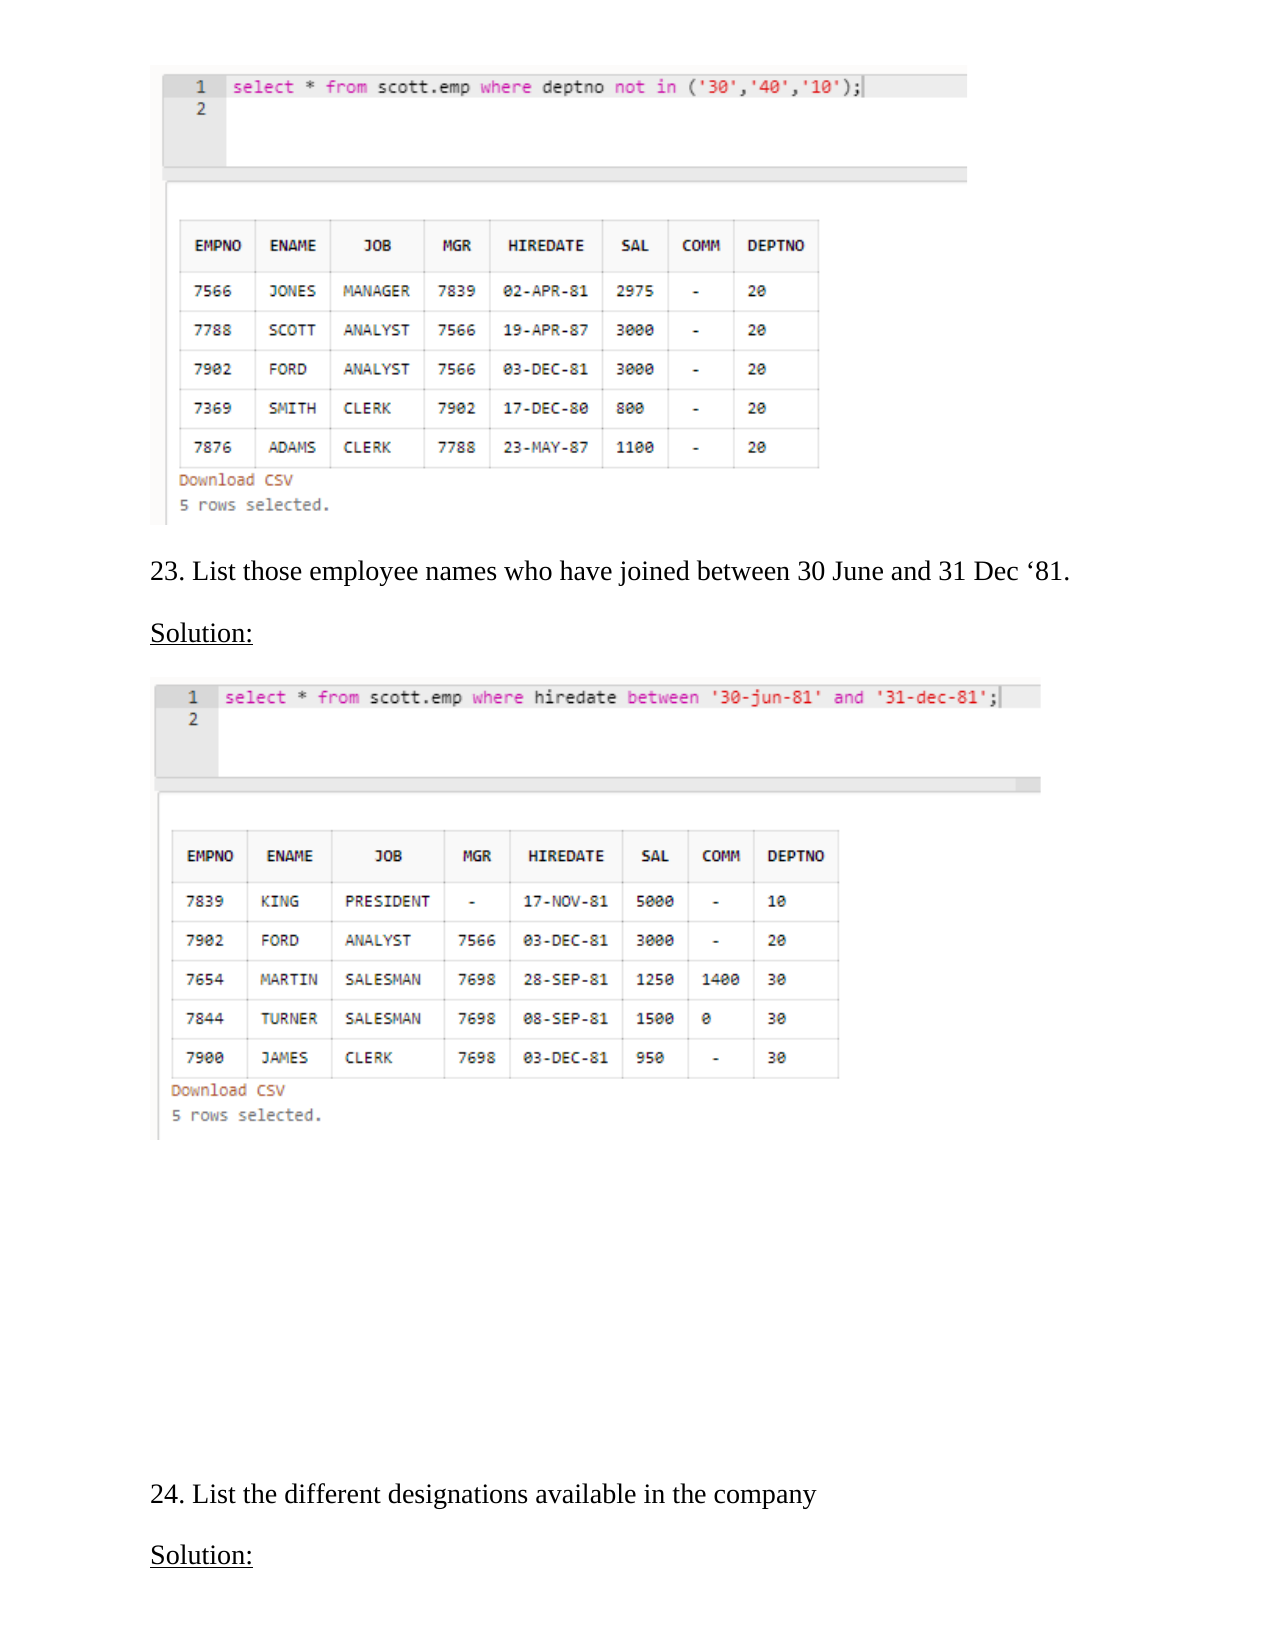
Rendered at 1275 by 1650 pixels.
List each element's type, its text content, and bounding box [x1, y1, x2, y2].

picture [150, 677, 1041, 1140]
text 24. List the different designations available in the company [150, 1477, 1125, 1509]
text 23. List those employee names who have joined between 30 June and 31 Dec ‘81. [150, 554, 1125, 587]
picture [150, 65, 968, 525]
text Solution: [150, 616, 1125, 648]
text Solution: [150, 1538, 1125, 1571]
